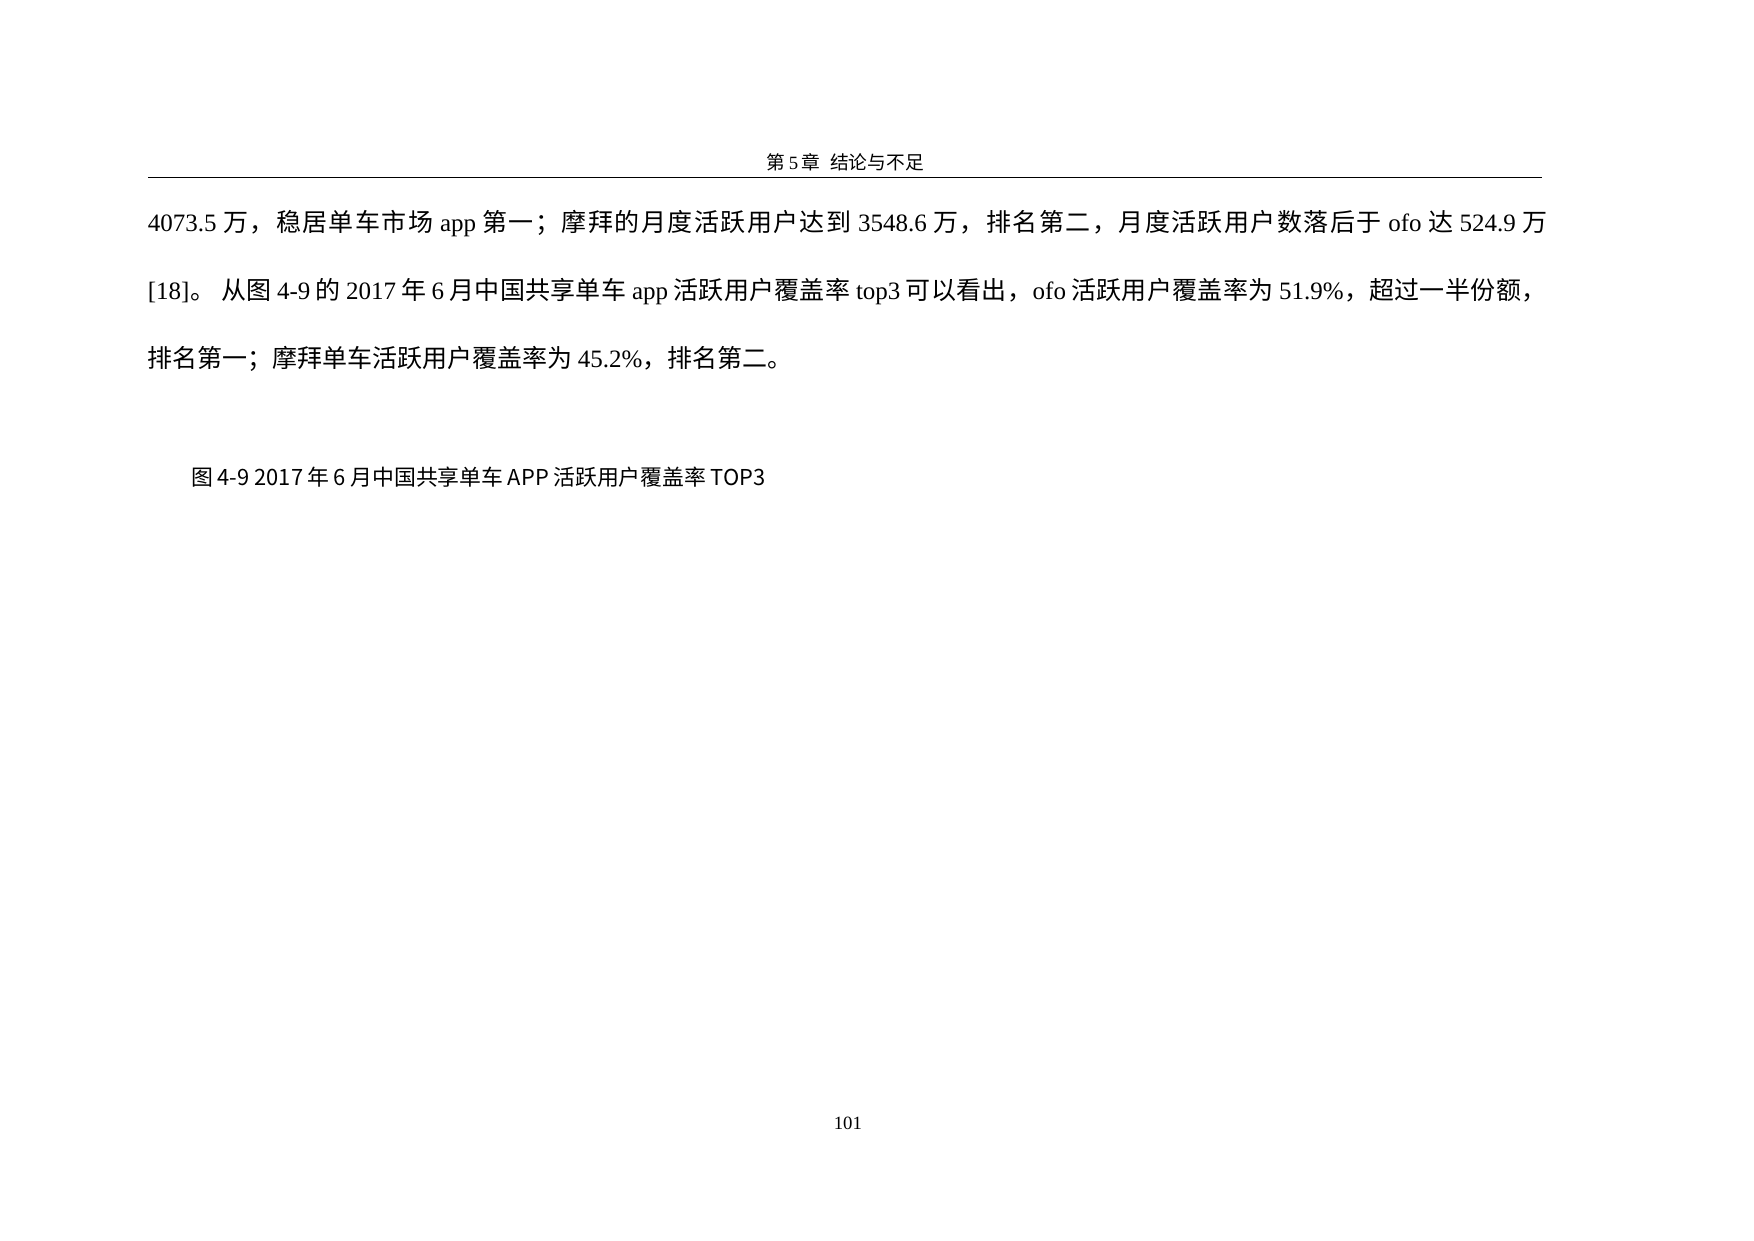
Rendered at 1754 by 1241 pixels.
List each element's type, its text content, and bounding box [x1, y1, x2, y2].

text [148, 187, 1547, 391]
text 图4-9 2017年6月中国共享单车APP活跃用户覆盖率TOP3 [148, 459, 1547, 493]
